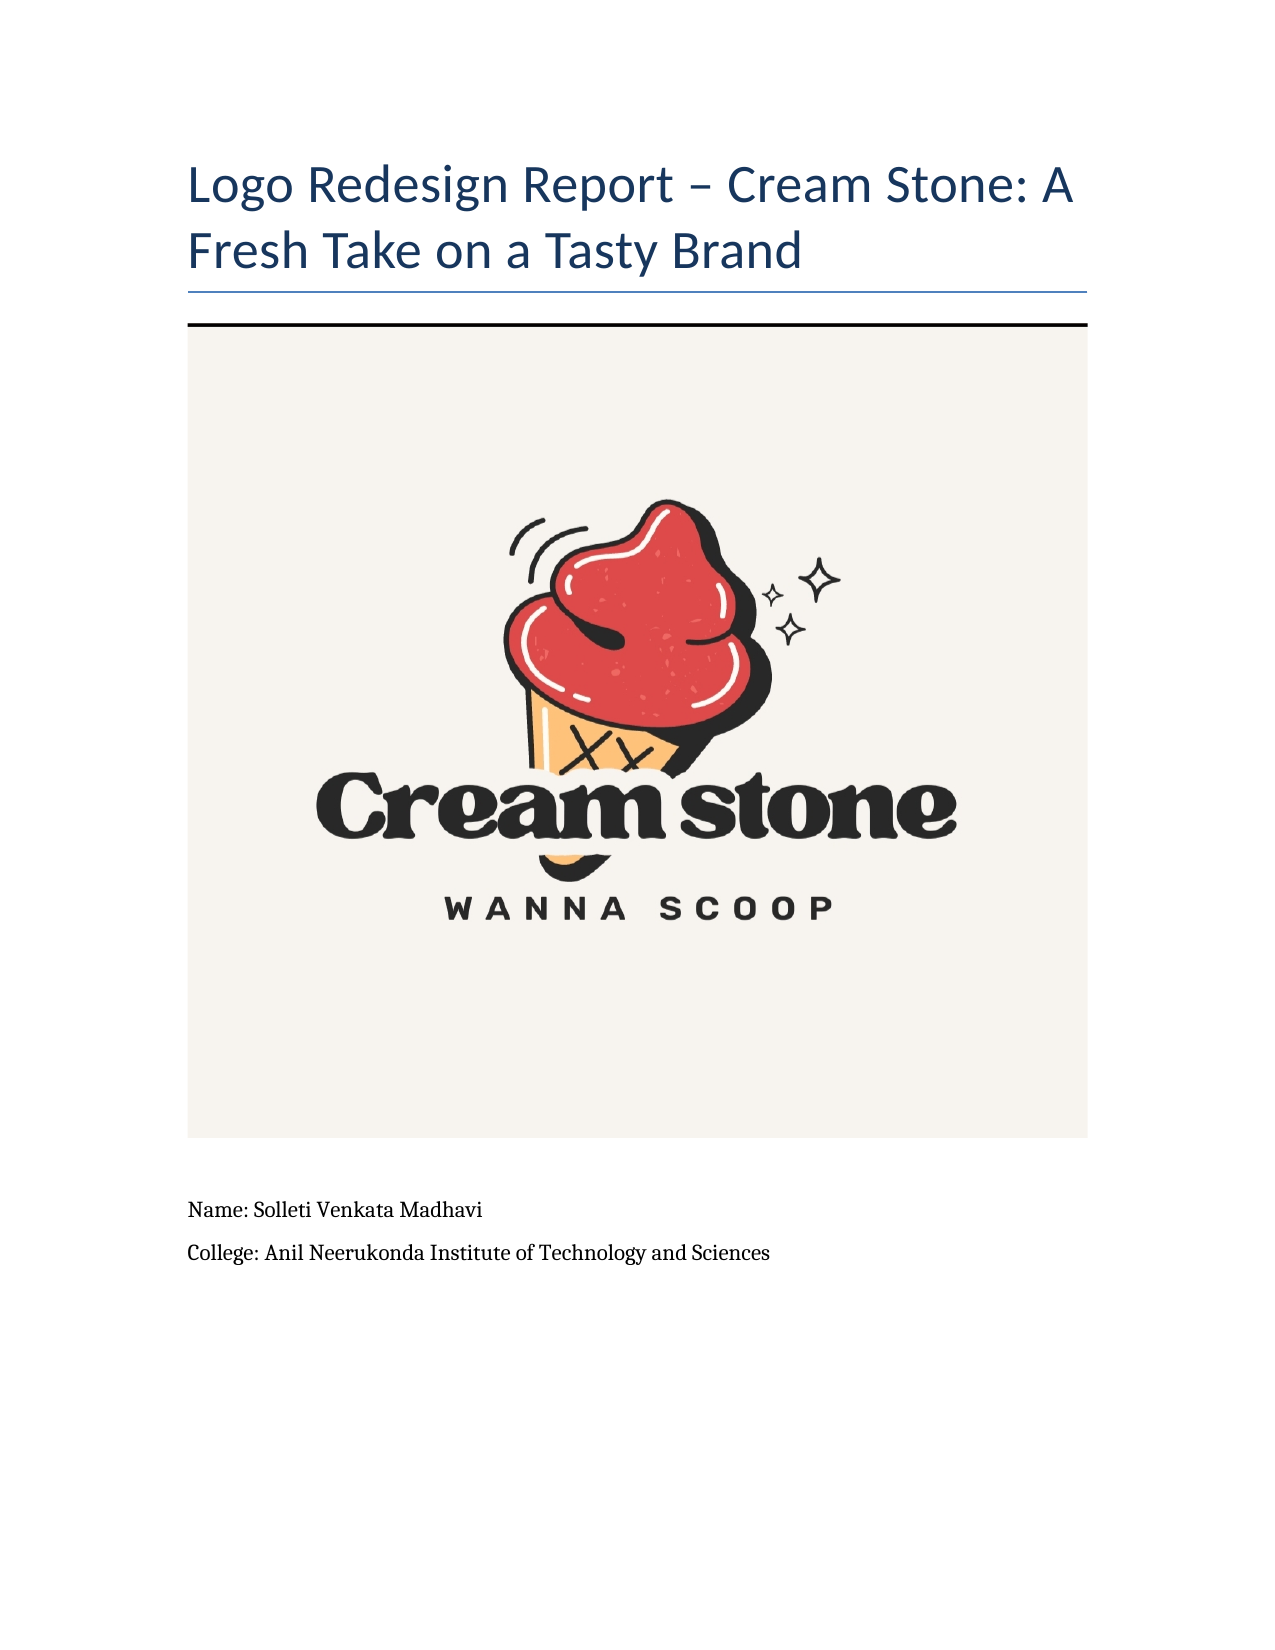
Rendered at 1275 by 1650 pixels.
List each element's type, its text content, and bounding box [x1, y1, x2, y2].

title Fresh Take on a Tasty Brand [187, 216, 1087, 293]
text Name: Solleti Venkata Madhavi [187, 1197, 1087, 1223]
picture [187, 323, 1088, 1138]
title Logo Redesign Report – Cream Stone: A [187, 150, 1087, 216]
text College: Anil Neerukonda Institute of Technology and Sciences [187, 1239, 1087, 1266]
